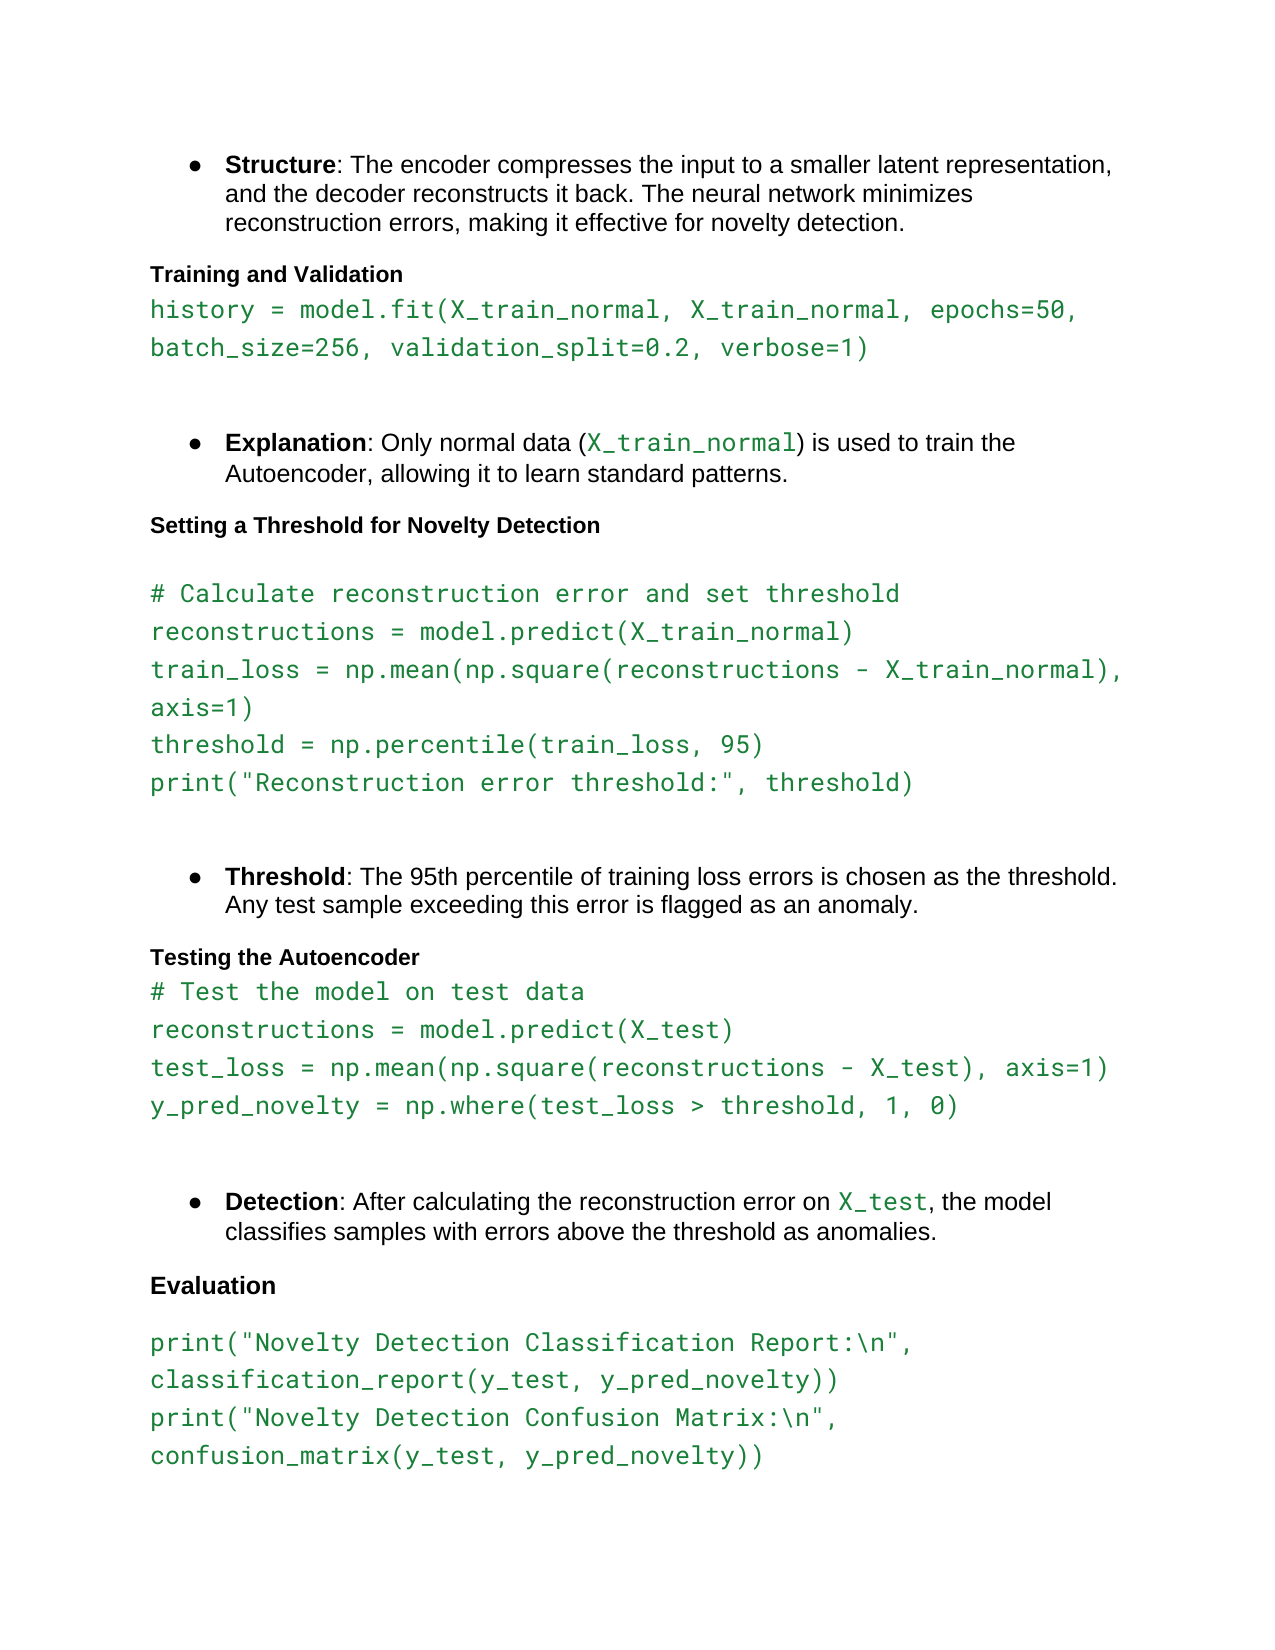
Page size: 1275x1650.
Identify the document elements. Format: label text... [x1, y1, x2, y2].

text y_pred_novelty = np.where(test_loss > threshold, 1, 0) [150, 1088, 1125, 1121]
text print("Novelty Detection Confusion Matrix:\n", confusion_matrix(y_test, y_pred_novelty)) [150, 1401, 1125, 1471]
list Threshold: The 95th percentile of training loss errors is chosen as the threshold. Any test sample exceeding this error is flagged as an anomaly. [187, 861, 1125, 919]
text threshold = np.percentile(train_loss, 95) [150, 728, 1125, 761]
text Evaluation [150, 1271, 1125, 1300]
text history = model.fit(X_train_normal, X_train_normal, epochs=50, batch_size=256, validation_split=0.2, verbose=1) [150, 292, 1125, 363]
list Detection: After calculating the reconstruction error on X_test, the model classifies samples with errors above the threshold as anomalies. [187, 1184, 1125, 1246]
subtitle Setting a Threshold for Novelty Detection [150, 512, 1125, 539]
list Structure: The encoder compresses the input to a smaller latent representation, and the decoder reconstructs it back. The neural network minimizes reconstruction errors, making it effective for novelty detection. [187, 150, 1125, 236]
text test_loss = np.mean(np.square(reconstructions - X_test), axis=1) [150, 1050, 1125, 1083]
text reconstructions = model.predict(X_test) [150, 1012, 1125, 1045]
text print("Novelty Detection Classification Report:\n", classification_report(y_test, y_pred_novelty)) [150, 1325, 1125, 1396]
subtitle Testing the Autoencoder [150, 944, 1125, 970]
text reconstructions = model.predict(X_train_normal) [150, 614, 1125, 647]
subtitle Training and Validation [150, 261, 1125, 288]
text # Test the model on test data [150, 974, 1125, 1007]
text print("Reconstruction error threshold:", threshold) [150, 766, 1125, 798]
text train_loss = np.mean(np.square(reconstructions - X_train_normal), axis=1) [150, 652, 1125, 723]
text # Calculate reconstruction error and set threshold [150, 576, 1125, 609]
list Explanation: Only normal data (X_train_normal) is used to train the Autoencoder, allowing it to learn standard patterns. [187, 426, 1125, 487]
